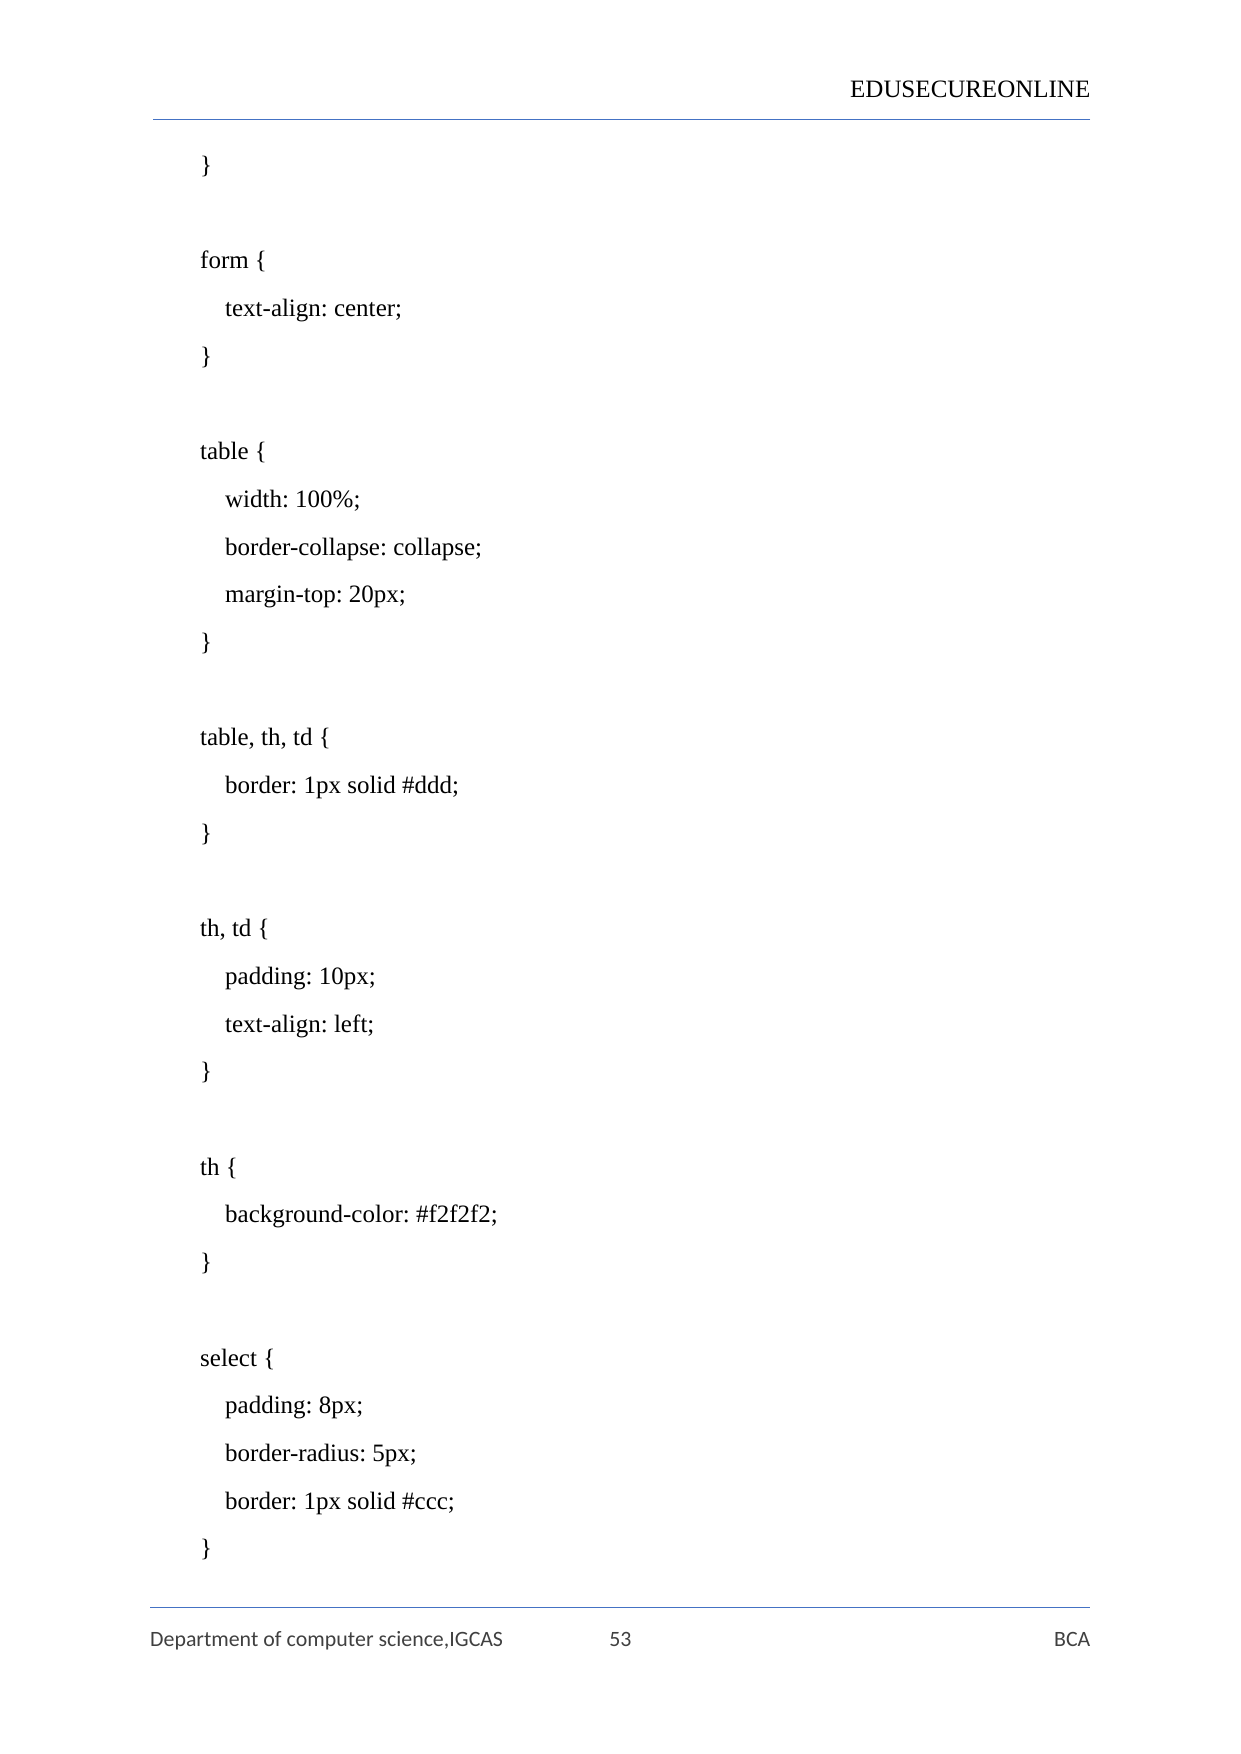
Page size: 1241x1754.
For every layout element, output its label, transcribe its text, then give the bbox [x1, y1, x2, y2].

text } [150, 341, 1090, 369]
text } [150, 1247, 1090, 1276]
text table, th, td { [150, 722, 1090, 751]
text table { [150, 436, 1090, 465]
text select { [150, 1343, 1090, 1371]
text } [150, 150, 1090, 179]
text border-collapse: collapse; [150, 532, 1090, 560]
text background-color: #f2f2f2; [150, 1199, 1090, 1228]
text text-align: center; [150, 293, 1090, 322]
text th, td { [150, 913, 1090, 942]
text border: 1px solid #ccc; [150, 1486, 1090, 1514]
text border-radius: 5px; [150, 1438, 1090, 1467]
text form { [150, 245, 1090, 274]
text } [150, 1533, 1090, 1562]
text } [150, 818, 1090, 847]
text } [150, 1056, 1090, 1085]
text th { [150, 1152, 1090, 1181]
text padding: 8px; [150, 1390, 1090, 1419]
text width: 100%; [150, 484, 1090, 513]
text } [150, 627, 1090, 656]
text margin-top: 20px; [150, 579, 1090, 608]
text text-align: left; [150, 1009, 1090, 1037]
text border: 1px solid #ddd; [150, 770, 1090, 799]
text padding: 10px; [150, 961, 1090, 990]
